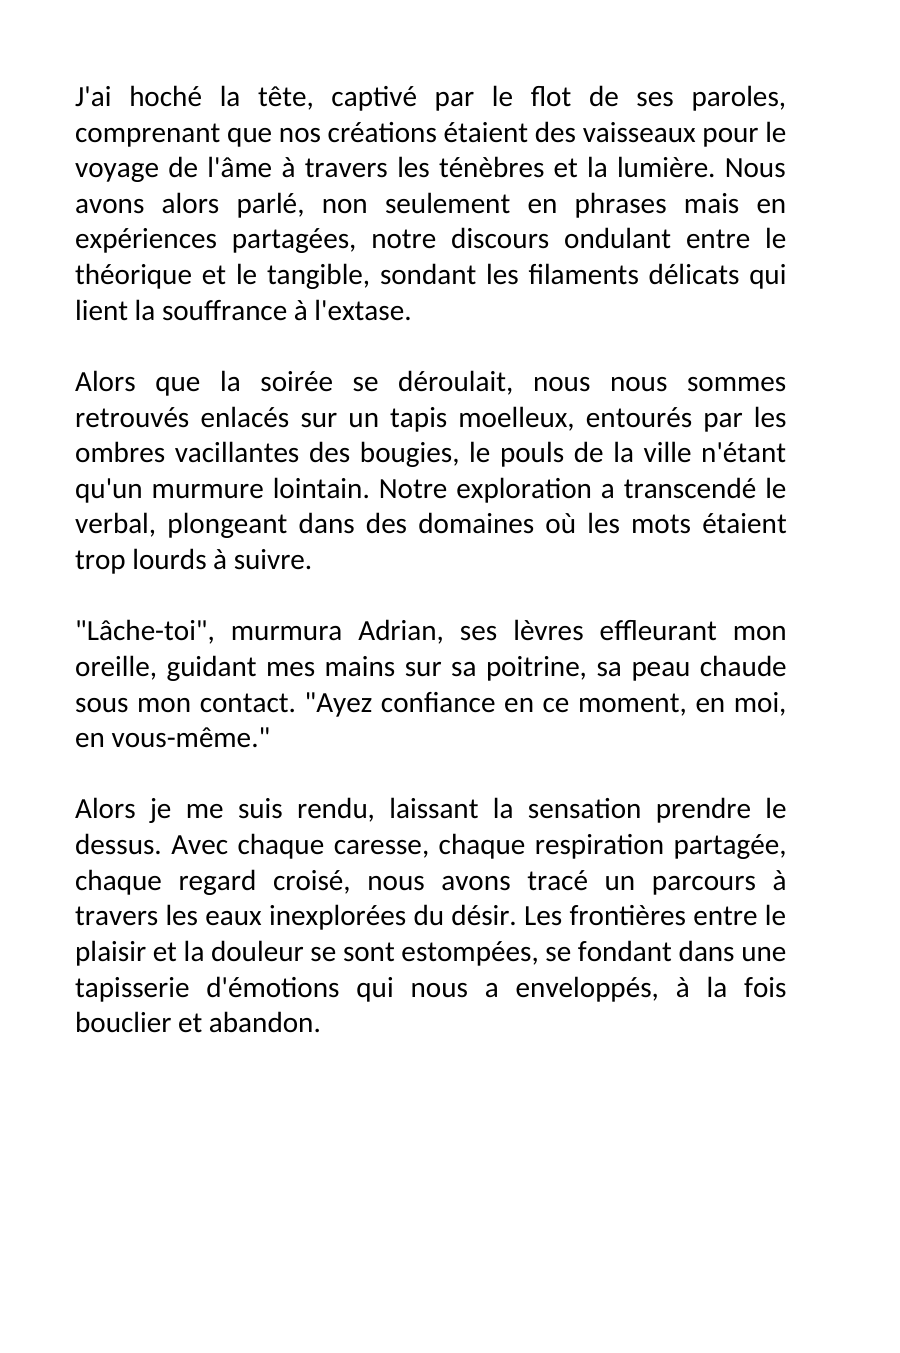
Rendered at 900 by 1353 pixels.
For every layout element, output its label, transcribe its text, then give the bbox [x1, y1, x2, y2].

text Alors je me suis rendu, laissant la sensation prendre le dessus. Avec chaque caresse, chaque respiration partagée, chaque regard croisé, nous avons tracé un parcours à travers les eaux inexplorées du désir. Les frontières entre le plaisir et la douleur se sont estompées, se fondant dans une tapisserie d'émotions qui nous a enveloppés, à la fois bouclier et abandon. [75, 791, 787, 1040]
text Alors que la soirée se déroulait, nous nous sommes retrouvés enlacés sur un tapis moelleux, entourés par les ombres vacillantes des bougies, le pouls de la ville n'étant qu'un murmure lointain. Notre exploration a transcendé le verbal, plongeant dans des domaines où les mots étaient trop lourds à suivre. [75, 363, 787, 577]
text "Lâche-toi", murmura Adrian, ses lèvres effleurant mon oreille, guidant mes mains sur sa poitrine, sa peau chaude sous mon contact. "Ayez confiance en ce moment, en moi, en vous-même." [75, 612, 787, 755]
text J'ai hoché la tête, captivé par le flot de ses paroles, comprenant que nos créations étaient des vaisseaux pour le voyage de l'âme à travers les ténèbres et la lumière. Nous avons alors parlé, non seulement en phrases mais en expériences partagées, notre discours ondulant entre le théorique et le tangible, sondant les filaments délicats qui lient la souffrance à l'extase. [75, 78, 787, 327]
